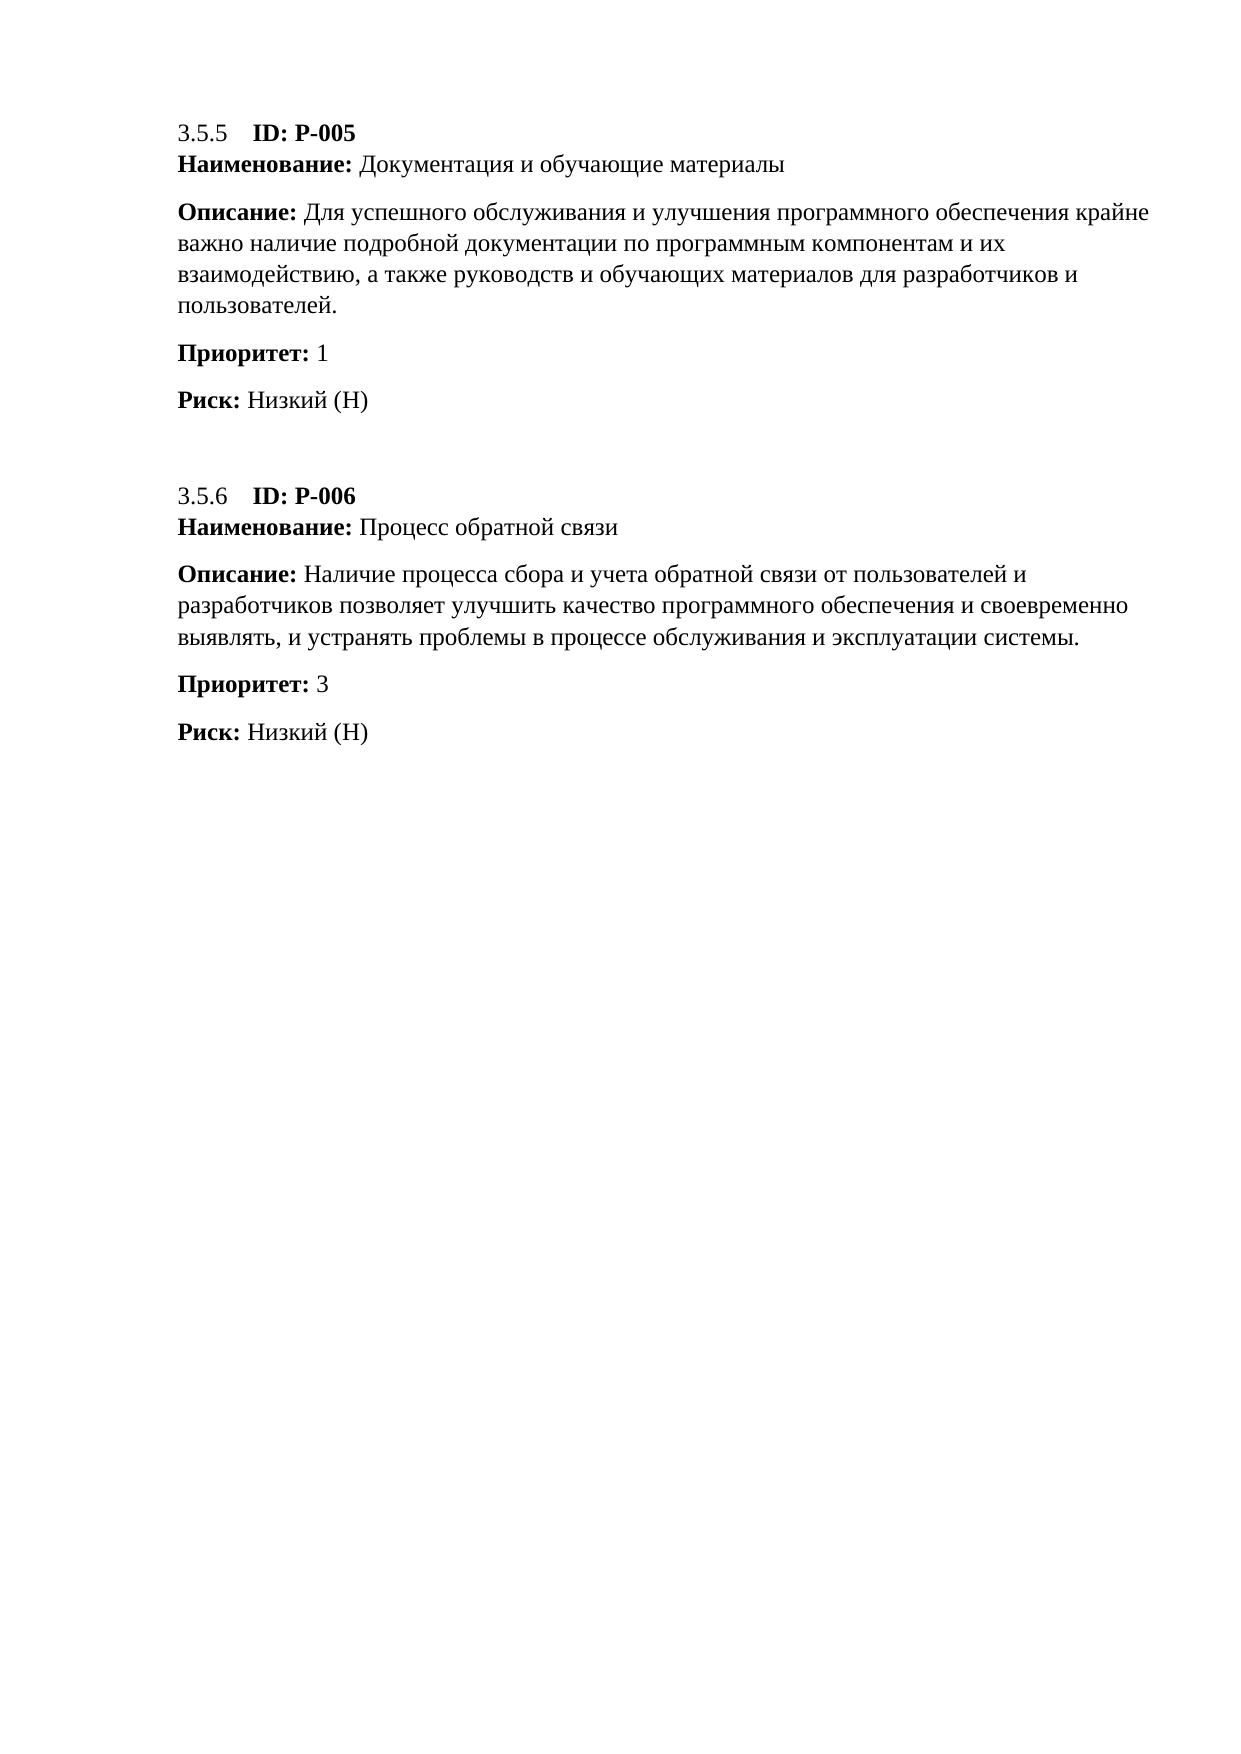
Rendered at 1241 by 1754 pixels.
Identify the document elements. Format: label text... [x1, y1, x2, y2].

text Описание: Наличие процесса сбора и учета обратной связи от пользователей и разработчиков позволяет улучшить качество программного обеспечения и своевременно выявлять, и устранять проблемы в процессе обслуживания и эксплуатации системы. [177, 559, 1152, 650]
text Приоритет: 3 [177, 669, 1152, 698]
subtitle ID: Р-005 [177, 118, 1152, 147]
text Наименование: Процесс обратной связи [177, 512, 1152, 541]
subtitle ID: Р-006 [177, 481, 1152, 509]
text Приоритет: 1 [177, 338, 1152, 366]
text Описание: Для успешного обслуживания и улучшения программного обеспечения крайне важно наличие подробной документации по программным компонентам и их взаимодействию, а также руководств и обучающих материалов для разработчиков и пользователей. [177, 197, 1152, 319]
text Риск: Низкий (Н) [177, 717, 1152, 746]
text Наименование: Документация и обучающие материалы [177, 149, 1152, 178]
text Риск: Низкий (Н) [177, 385, 1152, 414]
